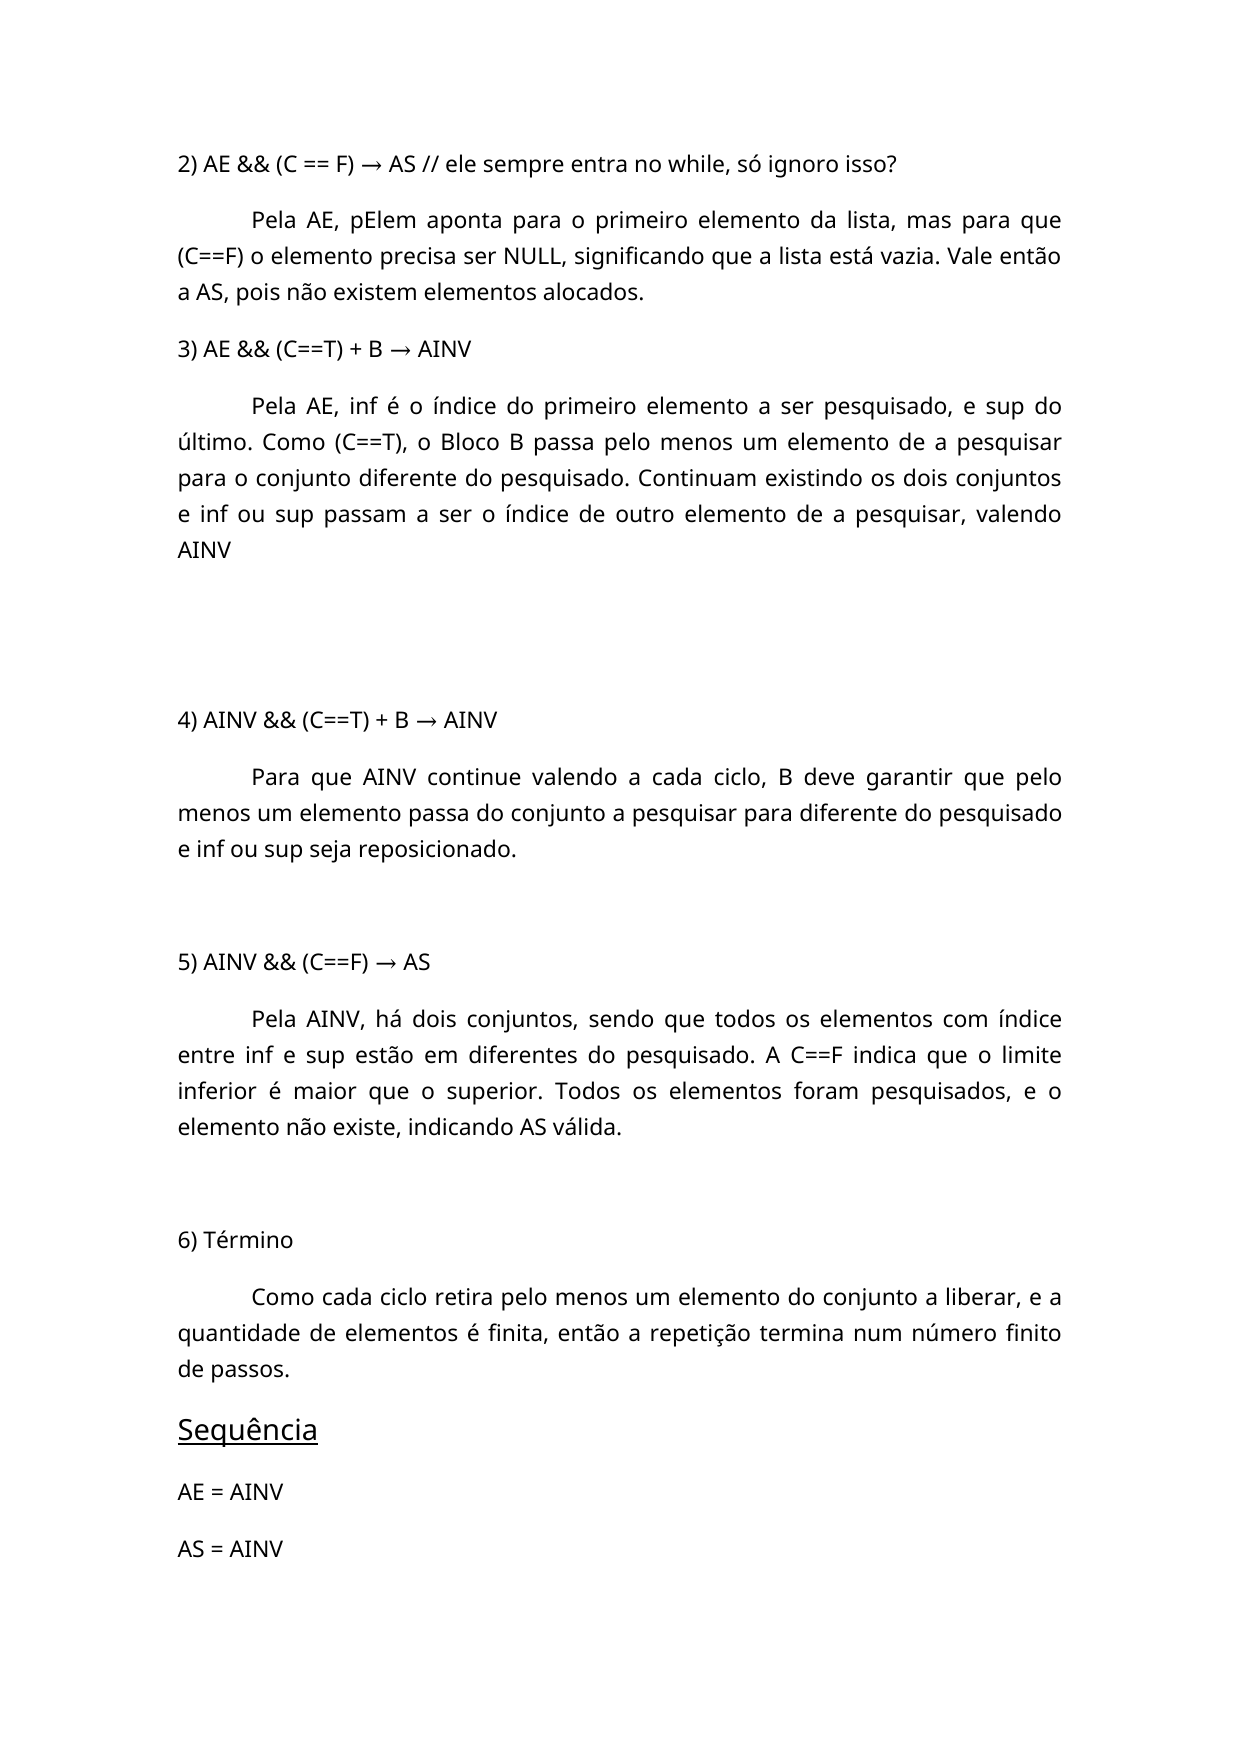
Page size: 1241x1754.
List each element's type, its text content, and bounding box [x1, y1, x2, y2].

text Como cada ciclo retira pelo menos um elemento do conjunto a liberar, e a quantidade de elementos é finita, então a repetição termina num número finito de passos. [177, 1281, 1063, 1384]
text Pela AE, pElem aponta para o primeiro elemento da lista, mas para que (C==F) o elemento precisa ser NULL, significando que a lista está vazia. Vale então a AS, pois não existem elementos alocados. [177, 204, 1063, 307]
text 2) AE && (C == F) → AS // ele sempre entra no while, só ignoro isso? [177, 148, 1063, 179]
text Sequência [177, 1409, 1063, 1449]
text Para que AINV continue valendo a cada ciclo, B deve garantir que pelo menos um elemento passa do conjunto a pesquisar para diferente do pesquisado e inf ou sup seja reposicionado. [177, 761, 1063, 864]
text Pela AINV, há dois conjuntos, sendo que todos os elementos com índice entre inf e sup estão em diferentes do pesquisado. A C==F indica que o limite inferior é maior que o superior. Todos os elementos foram pesquisados, e o elemento não existe, indicando AS válida. [177, 1003, 1063, 1142]
text 6) Término [177, 1224, 1063, 1255]
text Pela AE, inf é o índice do primeiro elemento a ser pesquisado, e sup do último. Como (C==T), o Bloco B passa pelo menos um elemento de a pesquisar para o conjunto diferente do pesquisado. Continuam existindo os dois conjuntos e inf ou sup passam a ser o índice de outro elemento de a pesquisar, valendo AINV [177, 390, 1063, 565]
text 5) AINV && (C==F) → AS [177, 946, 1063, 977]
text 4) AINV && (C==T) + B → AINV [177, 704, 1063, 735]
text AS = AINV [177, 1533, 1063, 1564]
text AE = AINV [177, 1476, 1063, 1507]
text 3) AE && (C==T) + B → AINV [177, 333, 1063, 364]
